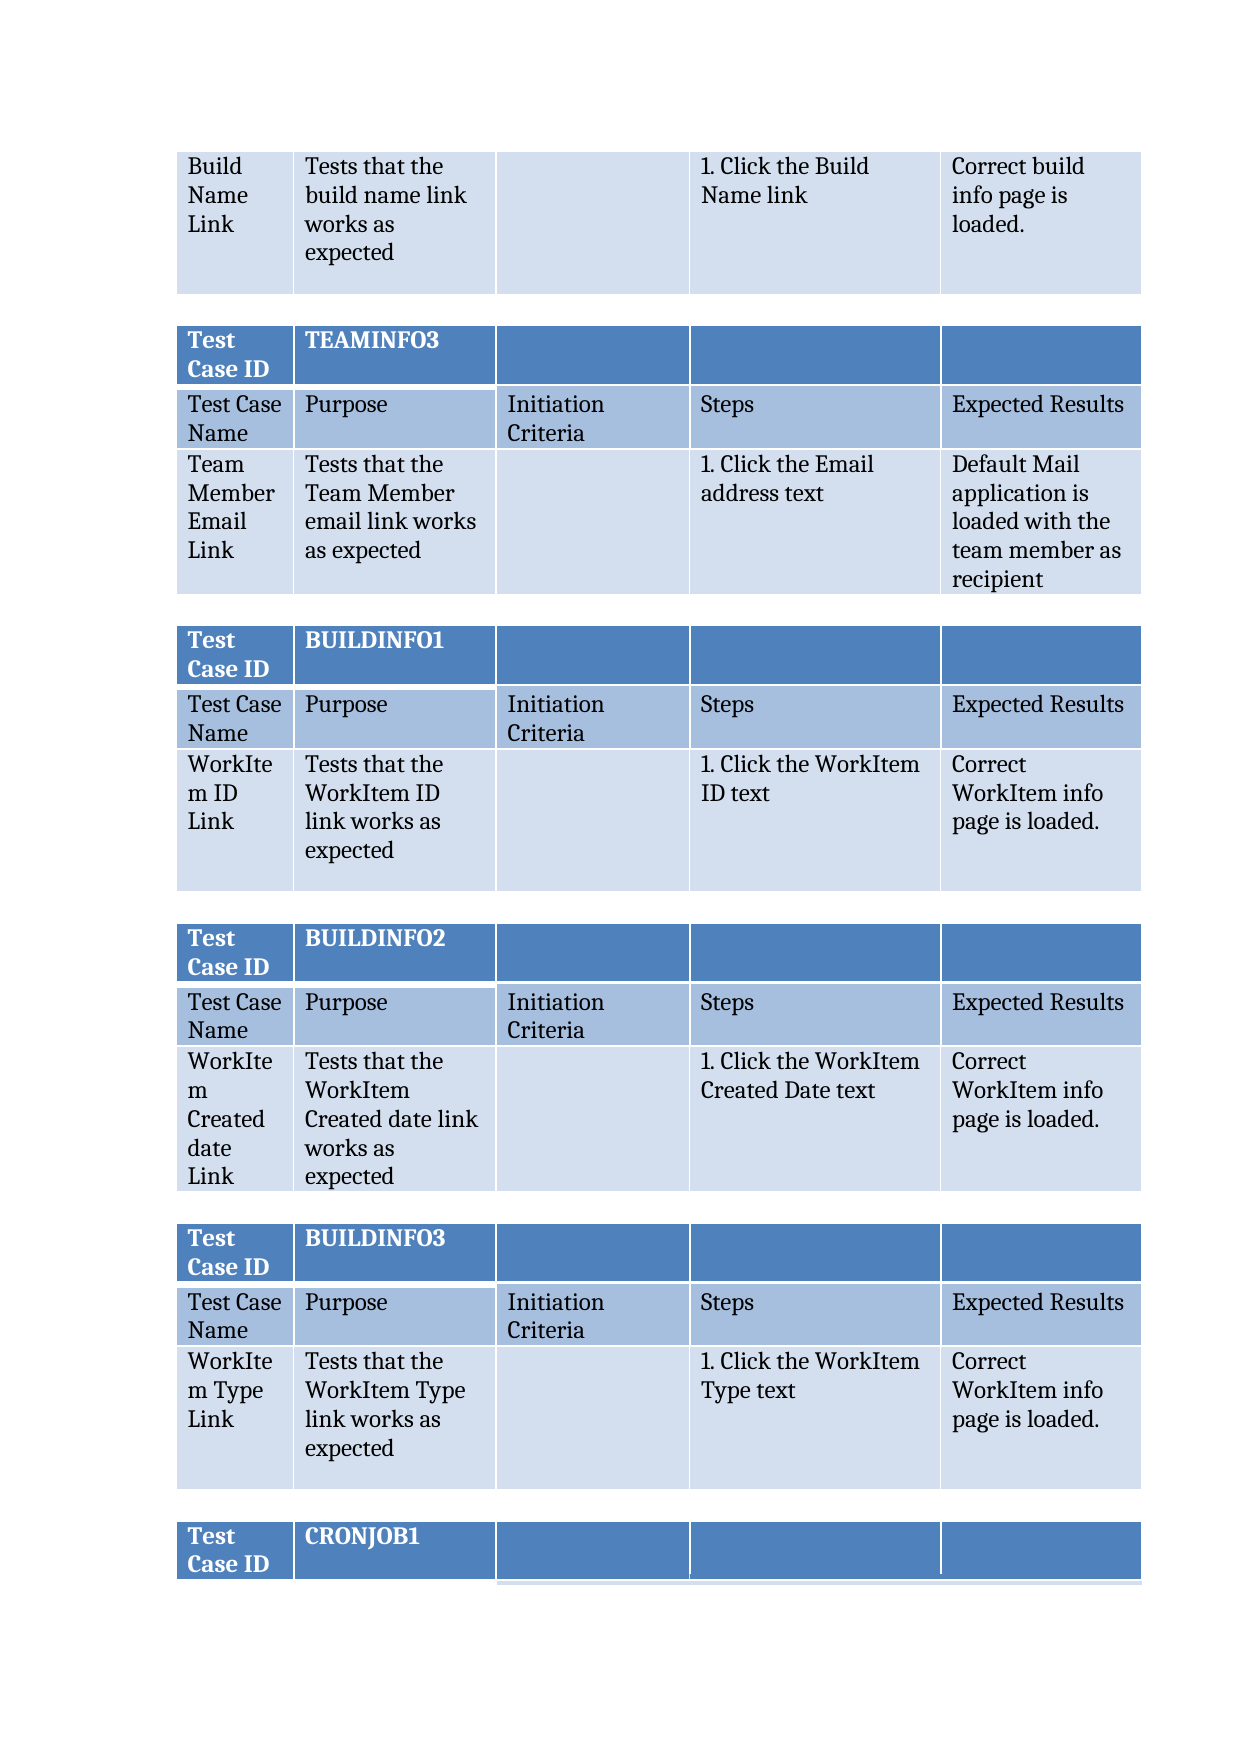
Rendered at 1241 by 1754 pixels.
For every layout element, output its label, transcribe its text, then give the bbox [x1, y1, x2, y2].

table_cell [497, 750, 689, 891]
table_cell Tests that the WorkItem ID link works as expected [294, 750, 495, 891]
table_cell 1. Click the WorkItem Type text [690, 1347, 940, 1489]
table_header Test Case ID [177, 1224, 293, 1281]
table_cell 1. Click the Build Name link [690, 152, 940, 293]
table_header TEAMINFO3 [295, 326, 495, 384]
table_cell [497, 1347, 689, 1489]
table_cell Test Case Name [177, 1288, 293, 1345]
table_cell Expected Results [942, 386, 1141, 448]
table_cell Initiation Criteria [497, 984, 689, 1045]
table_header Test Case ID [177, 626, 293, 684]
table_cell Tests that the build name link works as expected [294, 152, 495, 293]
table_cell Purpose [295, 390, 495, 448]
table_cell Test Case Name [177, 390, 293, 448]
table_cell 1. Click the WorkItem Created Date text [690, 1047, 940, 1191]
table_cell Team Member Email Link [177, 450, 293, 593]
table_header CRONJOB1 [295, 1522, 495, 1579]
table_cell Initiation Criteria [497, 1284, 689, 1345]
table_cell Default Mail application is loaded with the team member as recipient [941, 450, 1141, 593]
table_cell Purpose [295, 690, 495, 748]
table_header Test Case ID [177, 326, 293, 384]
table_cell [497, 1047, 689, 1191]
table_cell Steps [691, 1284, 940, 1345]
table_cell Test Case Name [177, 988, 293, 1045]
table_cell 1. Click the WorkItem ID text [690, 750, 940, 891]
table_cell Steps [691, 686, 940, 748]
table_cell Initiation Criteria [497, 686, 689, 748]
table_cell Tests that the WorkItem Type link works as expected [294, 1347, 495, 1489]
table_cell WorkItem Created date Link [177, 1047, 293, 1191]
table_cell WorkItem Type Link [177, 1347, 293, 1489]
table_cell 1. Click the Email address text [690, 450, 940, 593]
table_cell Test Case Name [177, 690, 293, 748]
table_cell Tests that the Team Member email link works as expected [294, 450, 495, 593]
table_header BUILDINFO2 [295, 924, 495, 981]
table_cell Expected Results [942, 984, 1141, 1045]
table_cell Steps [691, 984, 940, 1045]
table_cell Expected Results [942, 686, 1141, 748]
table_cell [497, 450, 689, 593]
table_cell [497, 152, 689, 293]
table_header BUILDINFO1 [295, 626, 495, 684]
table_cell WorkItem ID Link [177, 750, 293, 891]
table_header BUILDINFO3 [295, 1224, 495, 1281]
table_cell Correct build info page is loaded. [941, 152, 1141, 293]
table_cell Correct WorkItem info page is loaded. [941, 1347, 1141, 1489]
table_header Test Case ID [177, 924, 293, 981]
table_cell Tests that the WorkItem Created date link works as expected [294, 1047, 495, 1191]
table_cell Purpose [295, 1288, 495, 1345]
table_cell Correct WorkItem info page is loaded. [941, 750, 1141, 891]
table_header Test Case ID [177, 1522, 293, 1579]
table_cell Steps [691, 386, 940, 448]
table_cell Initiation Criteria [497, 386, 689, 448]
table_cell Correct WorkItem info page is loaded. [941, 1047, 1141, 1191]
table_cell Purpose [295, 988, 495, 1045]
table_cell Expected Results [942, 1284, 1141, 1345]
table_cell Build Name Link [177, 152, 293, 293]
